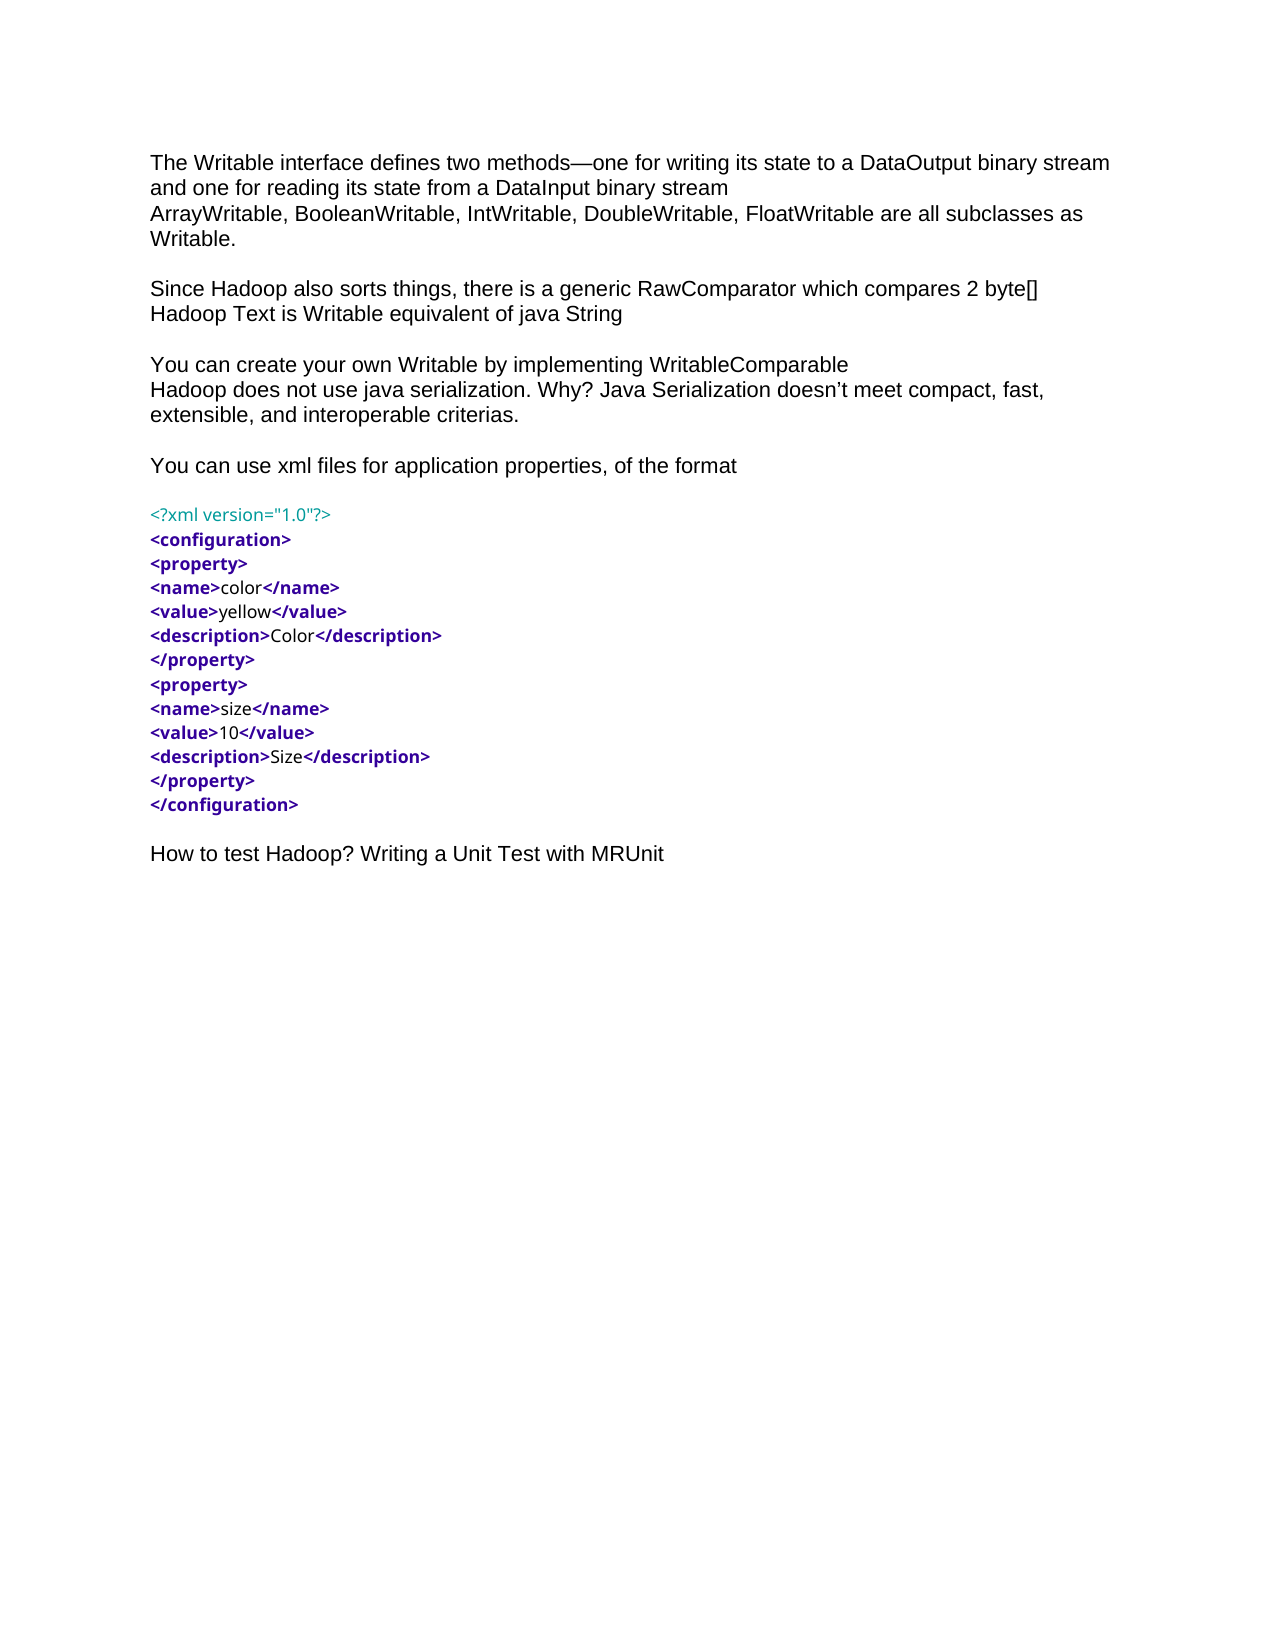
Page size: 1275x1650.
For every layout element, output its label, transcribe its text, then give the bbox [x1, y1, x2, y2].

text <property> [150, 551, 1125, 575]
text <name>size</name> [150, 696, 1125, 720]
text ArrayWritable, BooleanWritable, IntWritable, DoubleWritable, FloatWritable are all subclasses as Writable. [150, 200, 1125, 251]
text <value>10</value> [150, 720, 1125, 744]
text Since Hadoop also sorts things, there is a generic RawComparator which compares 2 byte[] [150, 276, 1125, 301]
text </configuration> [150, 793, 1125, 817]
text <description>Size</description> [150, 744, 1125, 769]
text How to test Hadoop? Writing a Unit Test with MRUnit [150, 841, 1125, 866]
text Hadoop Text is Writable equivalent of java String [150, 301, 1125, 326]
text <?xml version="1.0"?> [150, 503, 1125, 527]
text <configuration> [150, 527, 1125, 551]
text The Writable interface defines two methods—one for writing its state to a DataOutput binary stream and one for reading its state from a DataInput binary stream [150, 150, 1125, 200]
text Hadoop does not use java serialization. Why? Java Serialization doesn’t meet compact, fast, extensible, and interoperable criterias. [150, 377, 1125, 427]
text </property> [150, 769, 1125, 793]
text <description>Color</description> [150, 624, 1125, 648]
text You can create your own Writable by implementing WritableComparable [150, 352, 1125, 377]
text <value>yellow</value> [150, 599, 1125, 624]
text <property> [150, 672, 1125, 696]
text <name>color</name> [150, 575, 1125, 599]
text </property> [150, 648, 1125, 672]
text You can use xml files for application properties, of the format [150, 452, 1125, 478]
